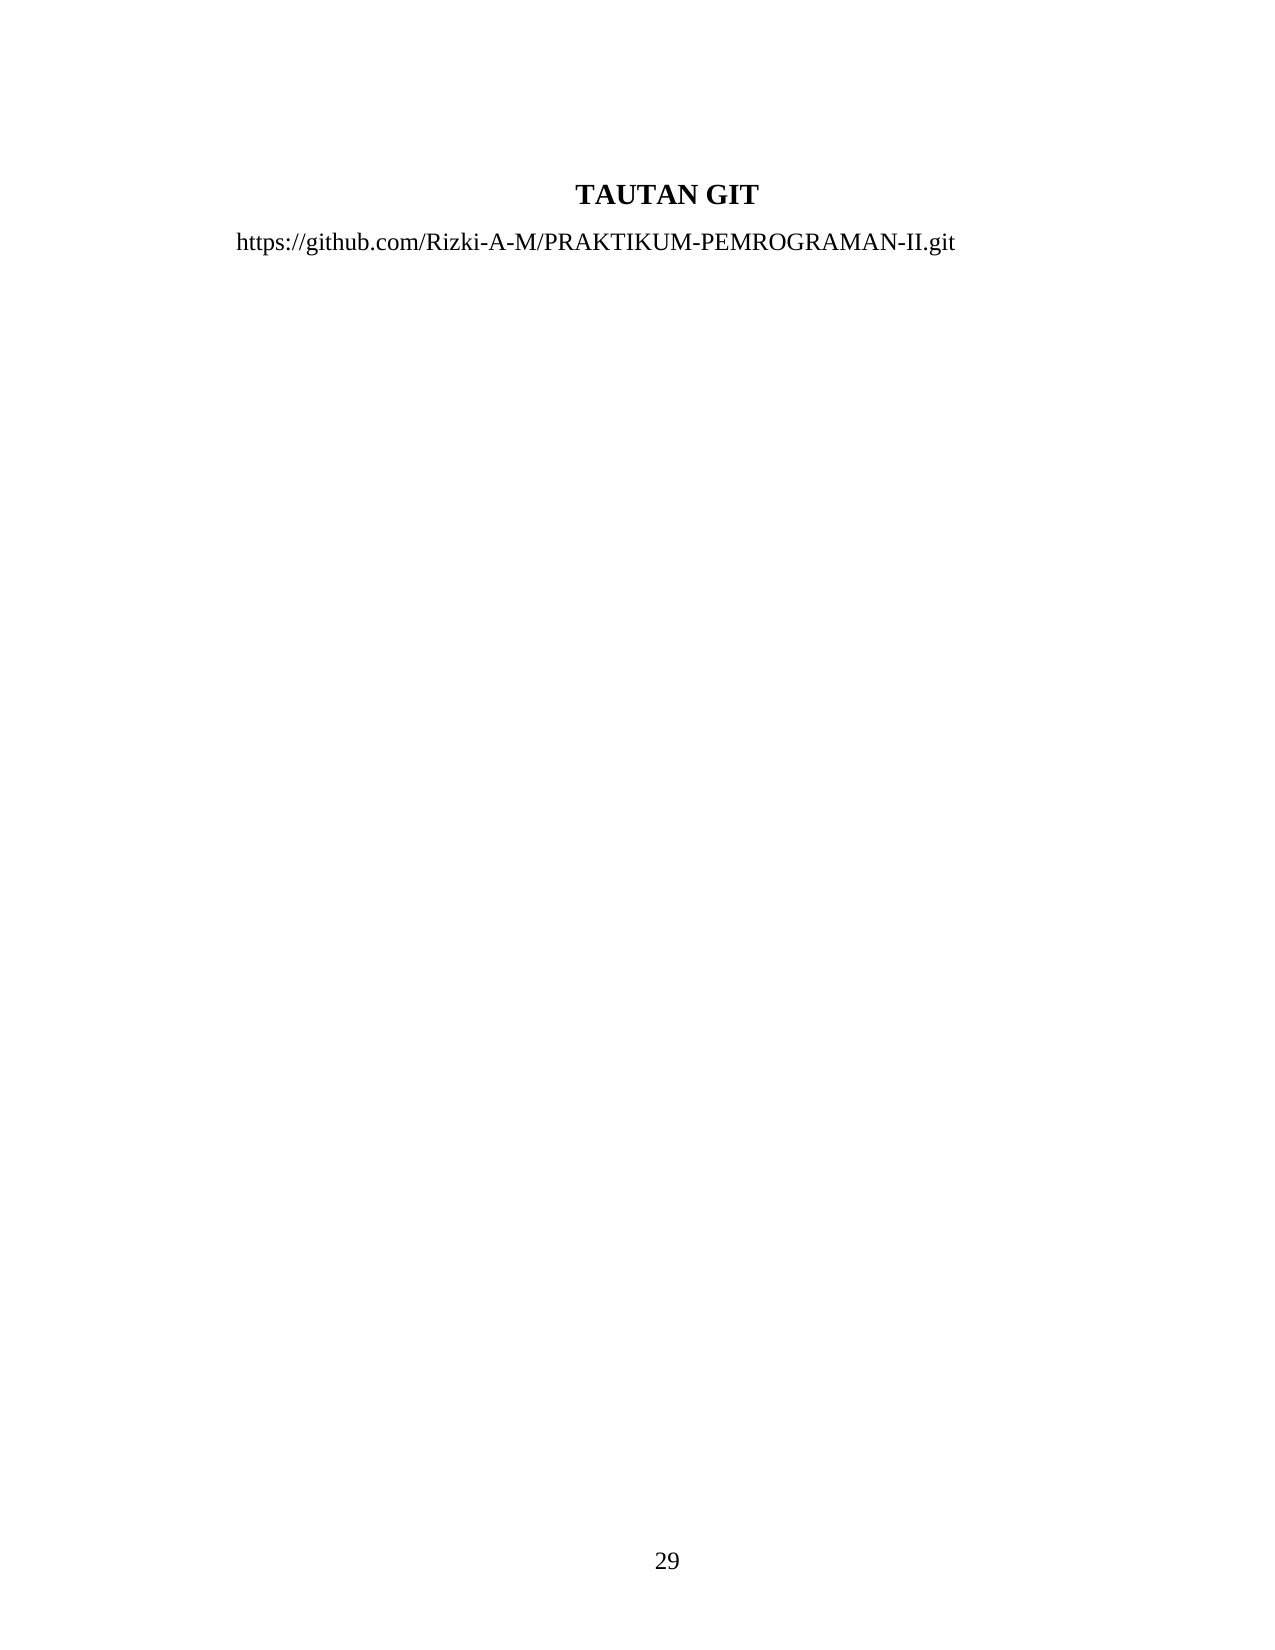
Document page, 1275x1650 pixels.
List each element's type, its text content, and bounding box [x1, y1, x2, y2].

subtitle TAUTAN GIT [236, 177, 1098, 211]
text https://github.com/Rizki-A-M/PRAKTIKUM-PEMROGRAMAN-II.git [236, 227, 1098, 256]
